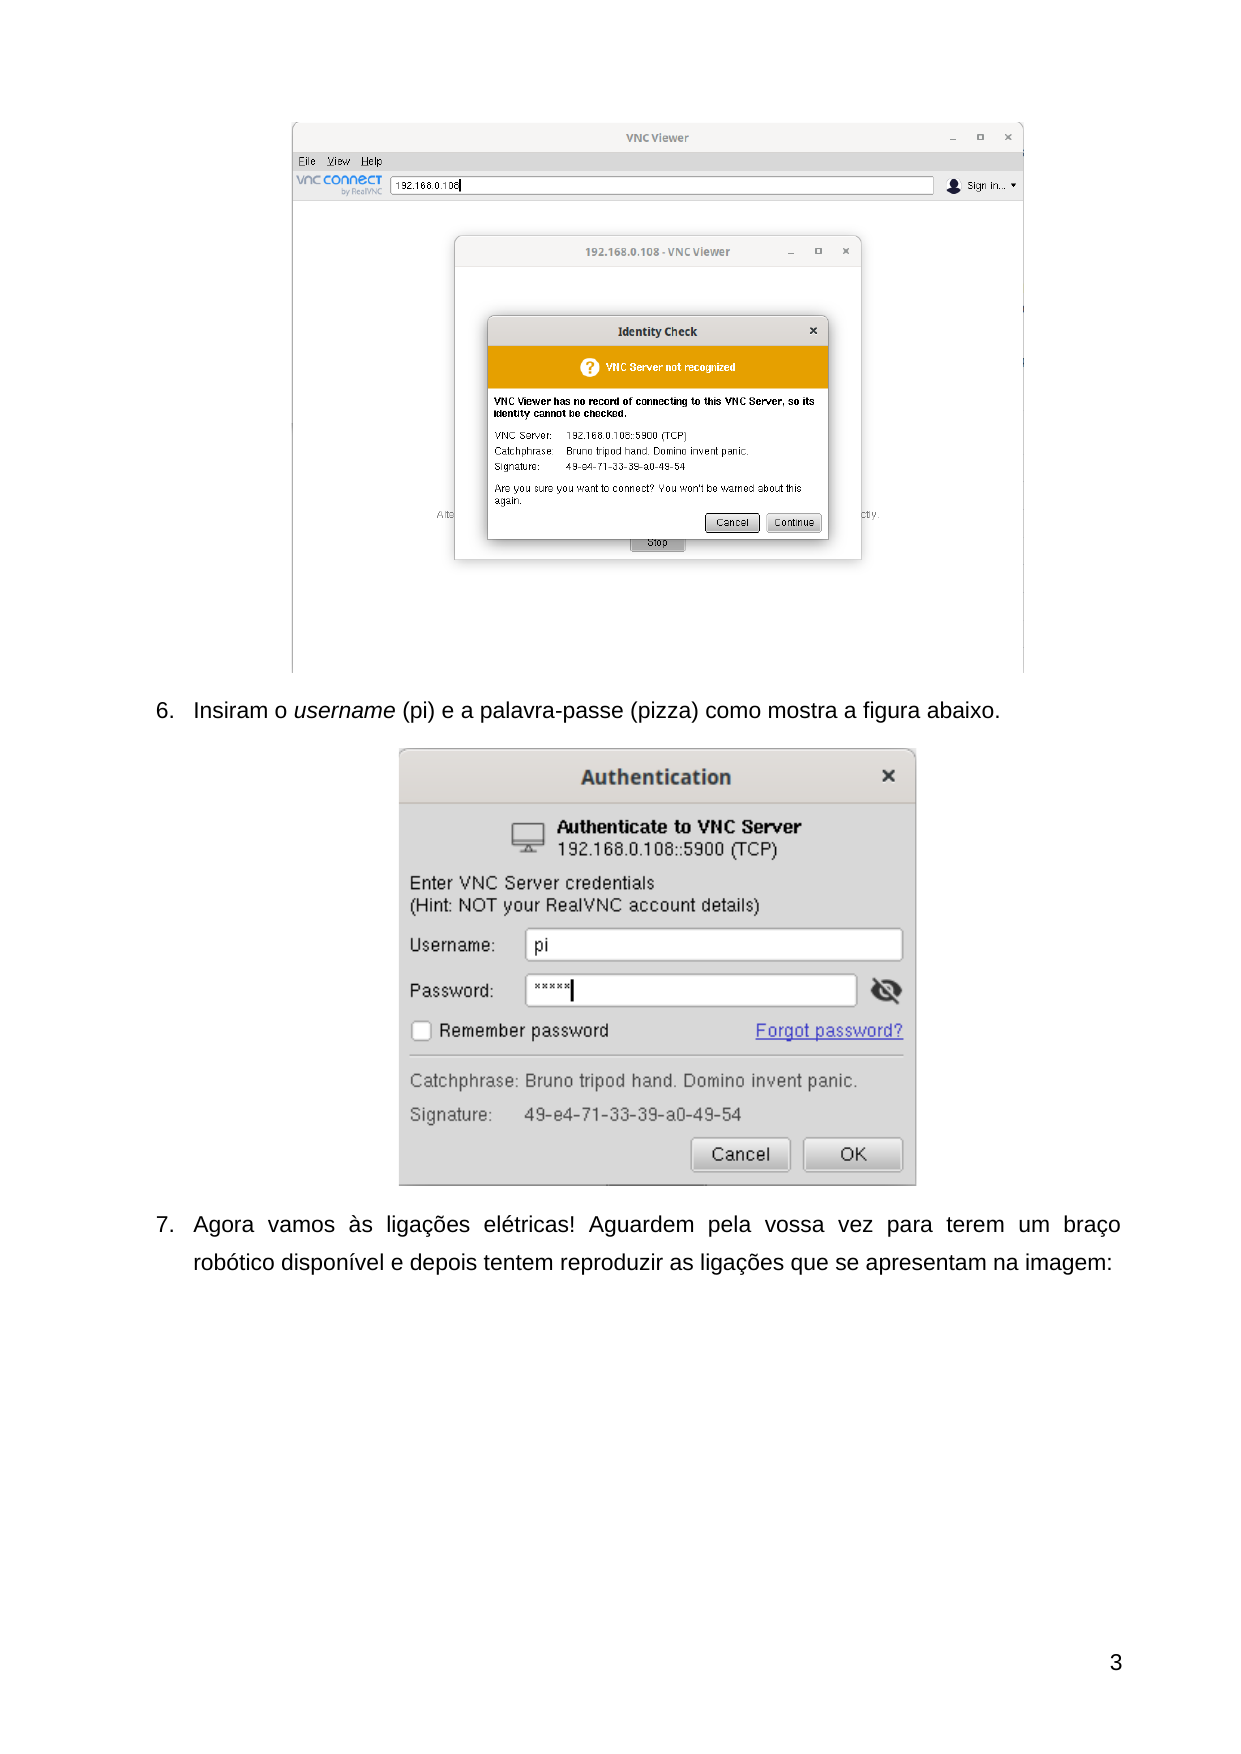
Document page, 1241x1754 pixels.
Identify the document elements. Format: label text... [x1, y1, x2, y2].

list Agora vamos às ligações elétricas! Aguardem pela vossa vez para terem um braço robótico disponível e depois tentem reproduzir as ligações que se apresentam na imagem: [156, 1211, 1122, 1276]
picture [398, 748, 917, 1186]
list Insiram o username (pi) e a palavra-passe (pizza) como mostra a figura abaixo. [156, 697, 1122, 723]
picture [291, 122, 1024, 673]
